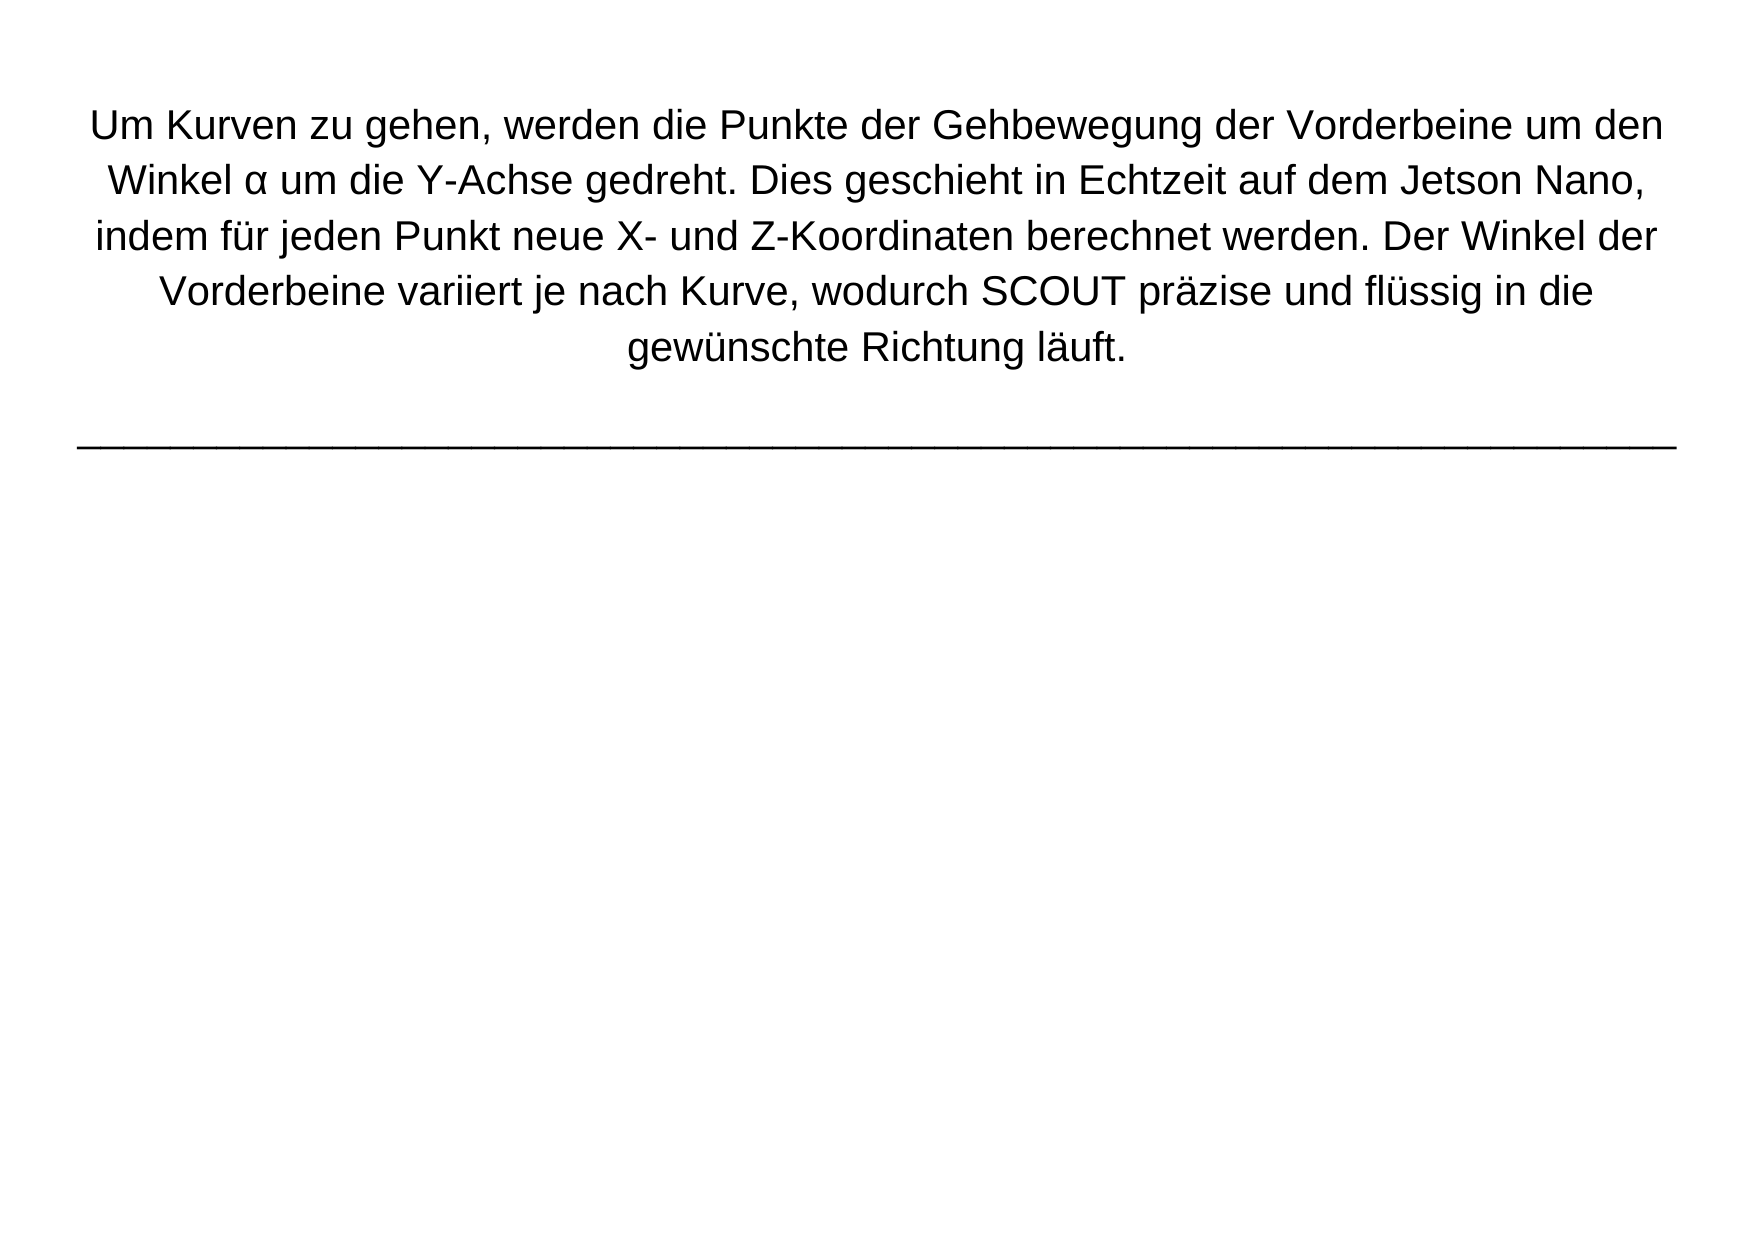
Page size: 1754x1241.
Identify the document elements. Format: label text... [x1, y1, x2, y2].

text Um Kurven zu gehen, werden die Punkte der Gehbewegung der Vorderbeine um den Winkel α um die Y-Achse gedreht. Dies geschieht in Echtzeit auf dem Jetson Nano, indem für jeden Punkt neue X- und Z-Koordinaten berechnet werden. Der Winkel der Vorderbeine variiert je nach Kurve, wodurch SCOUT präzise und flüssig in die gewünschte Richtung läuft. [75, 100, 1679, 370]
text _____________________________________________________________________ [75, 403, 1679, 451]
